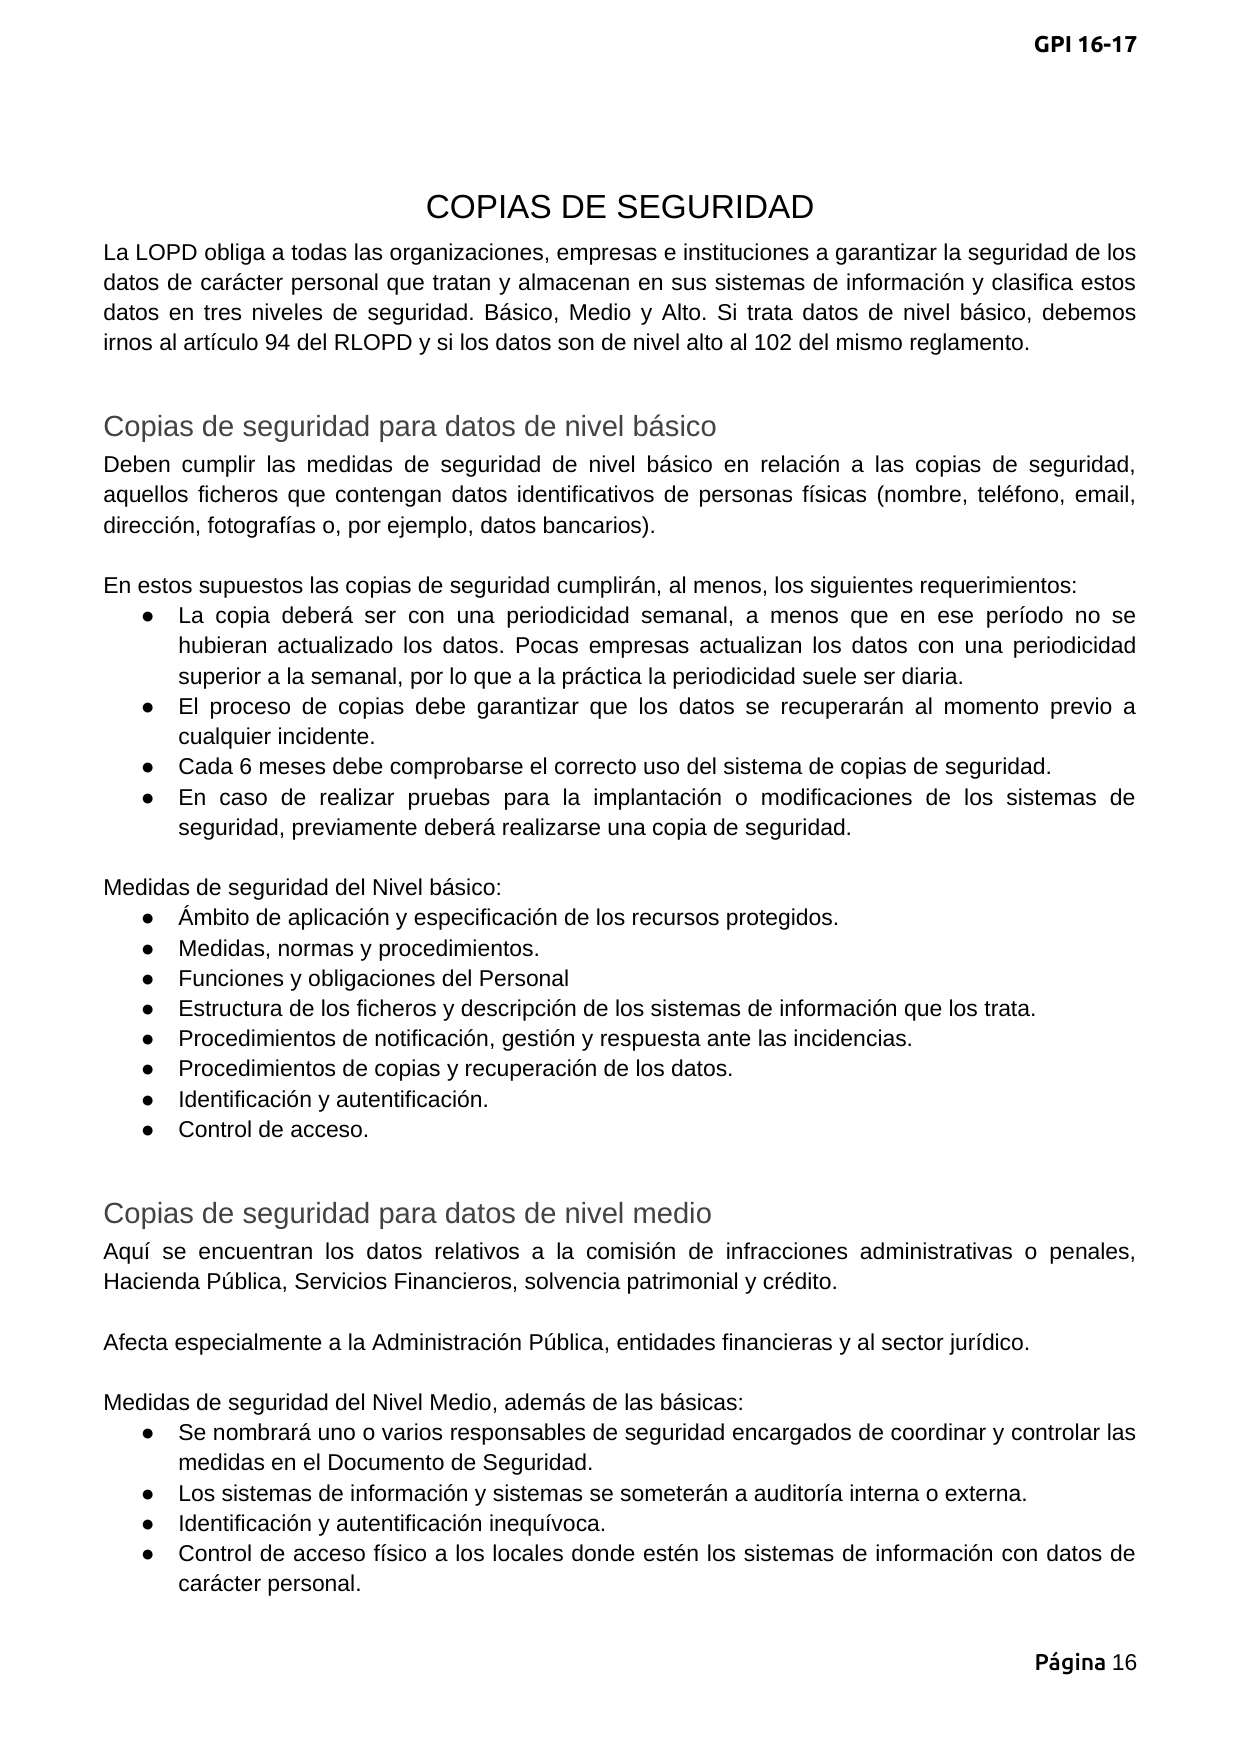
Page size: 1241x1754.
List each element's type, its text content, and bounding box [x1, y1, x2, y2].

text Deben cumplir las medidas de seguridad de nivel básico en relación a las copias de seguridad, aquellos ficheros que contengan datos identificativos de personas físicas (nombre, teléfono, email, dirección, fotografías o, por ejemplo, datos bancarios). [103, 451, 1137, 538]
list Ámbito de aplicación y especificación de los recursos protegidos. [141, 904, 1137, 931]
text Aquí se encuentran los datos relativos a la comisión de infracciones administrativas o penales, Hacienda Pública, Servicios Financieros, solvencia patrimonial y crédito. [103, 1238, 1137, 1294]
list La copia deberá ser con una periodicidad semanal, a menos que en ese período no se hubieran actualizado los datos. Pocas empresas actualizan los datos con una periodicidad superior a la semanal, por lo que a la práctica la periodicidad suele ser diaria. [141, 602, 1137, 689]
list Identificación y autentificación. [141, 1086, 1137, 1112]
text Afecta especialmente a la Administración Pública, entidades financieras y al sector jurídico. [103, 1328, 1137, 1355]
list Control de acceso físico a los locales donde estén los sistemas de información con datos de carácter personal. [141, 1540, 1137, 1596]
list Identificación y autentificación inequívoca. [141, 1510, 1137, 1536]
list Funciones y obligaciones del Personal [141, 965, 1137, 991]
subtitle Copias de seguridad para datos de nivel medio [103, 1196, 1137, 1229]
list El proceso de copias debe garantizar que los datos se recuperarán al momento previo a cualquier incidente. [141, 693, 1137, 749]
list Se nombrará uno o varios responsables de seguridad encargados de coordinar y controlar las medidas en el Documento de Seguridad. [141, 1419, 1137, 1476]
text Medidas de seguridad del Nivel básico: [103, 874, 1137, 900]
text En estos supuestos las copias de seguridad cumplirán, al menos, los siguientes requerimientos: [103, 572, 1137, 598]
list En caso de realizar pruebas para la implantación o modificaciones de los sistemas de seguridad, previamente deberá realizarse una copia de seguridad. [141, 783, 1137, 840]
text Medidas de seguridad del Nivel Medio, además de las básicas: [103, 1389, 1137, 1415]
subtitle Copias de seguridad para datos de nivel básico [103, 409, 1137, 443]
list Control de acceso. [141, 1116, 1137, 1142]
list Cada 6 meses debe comprobarse el correcto uso del sistema de copias de seguridad. [141, 753, 1137, 779]
list Estructura de los ficheros y descripción de los sistemas de información que los trata. [141, 995, 1137, 1021]
text La LOPD obliga a todas las organizaciones, empresas e instituciones a garantizar la seguridad de los datos de carácter personal que tratan y almacenan en sus sistemas de información y clasifica estos datos en tres niveles de seguridad. Básico, Medio y Alto. Si trata datos de nivel básico, debemos irnos al artículo 94 del RLOPD y si los datos son de nivel alto al 102 del mismo reglamento. [103, 238, 1137, 355]
subtitle COPIAS DE SEGURIDAD [103, 187, 1137, 226]
list Procedimientos de copias y recuperación de los datos. [141, 1055, 1137, 1082]
list Los sistemas de información y sistemas se someterán a auditoría interna o externa. [141, 1479, 1137, 1506]
list Medidas, normas y procedimientos. [141, 934, 1137, 961]
list Procedimientos de notificación, gestión y respuesta ante las incidencias. [141, 1025, 1137, 1051]
